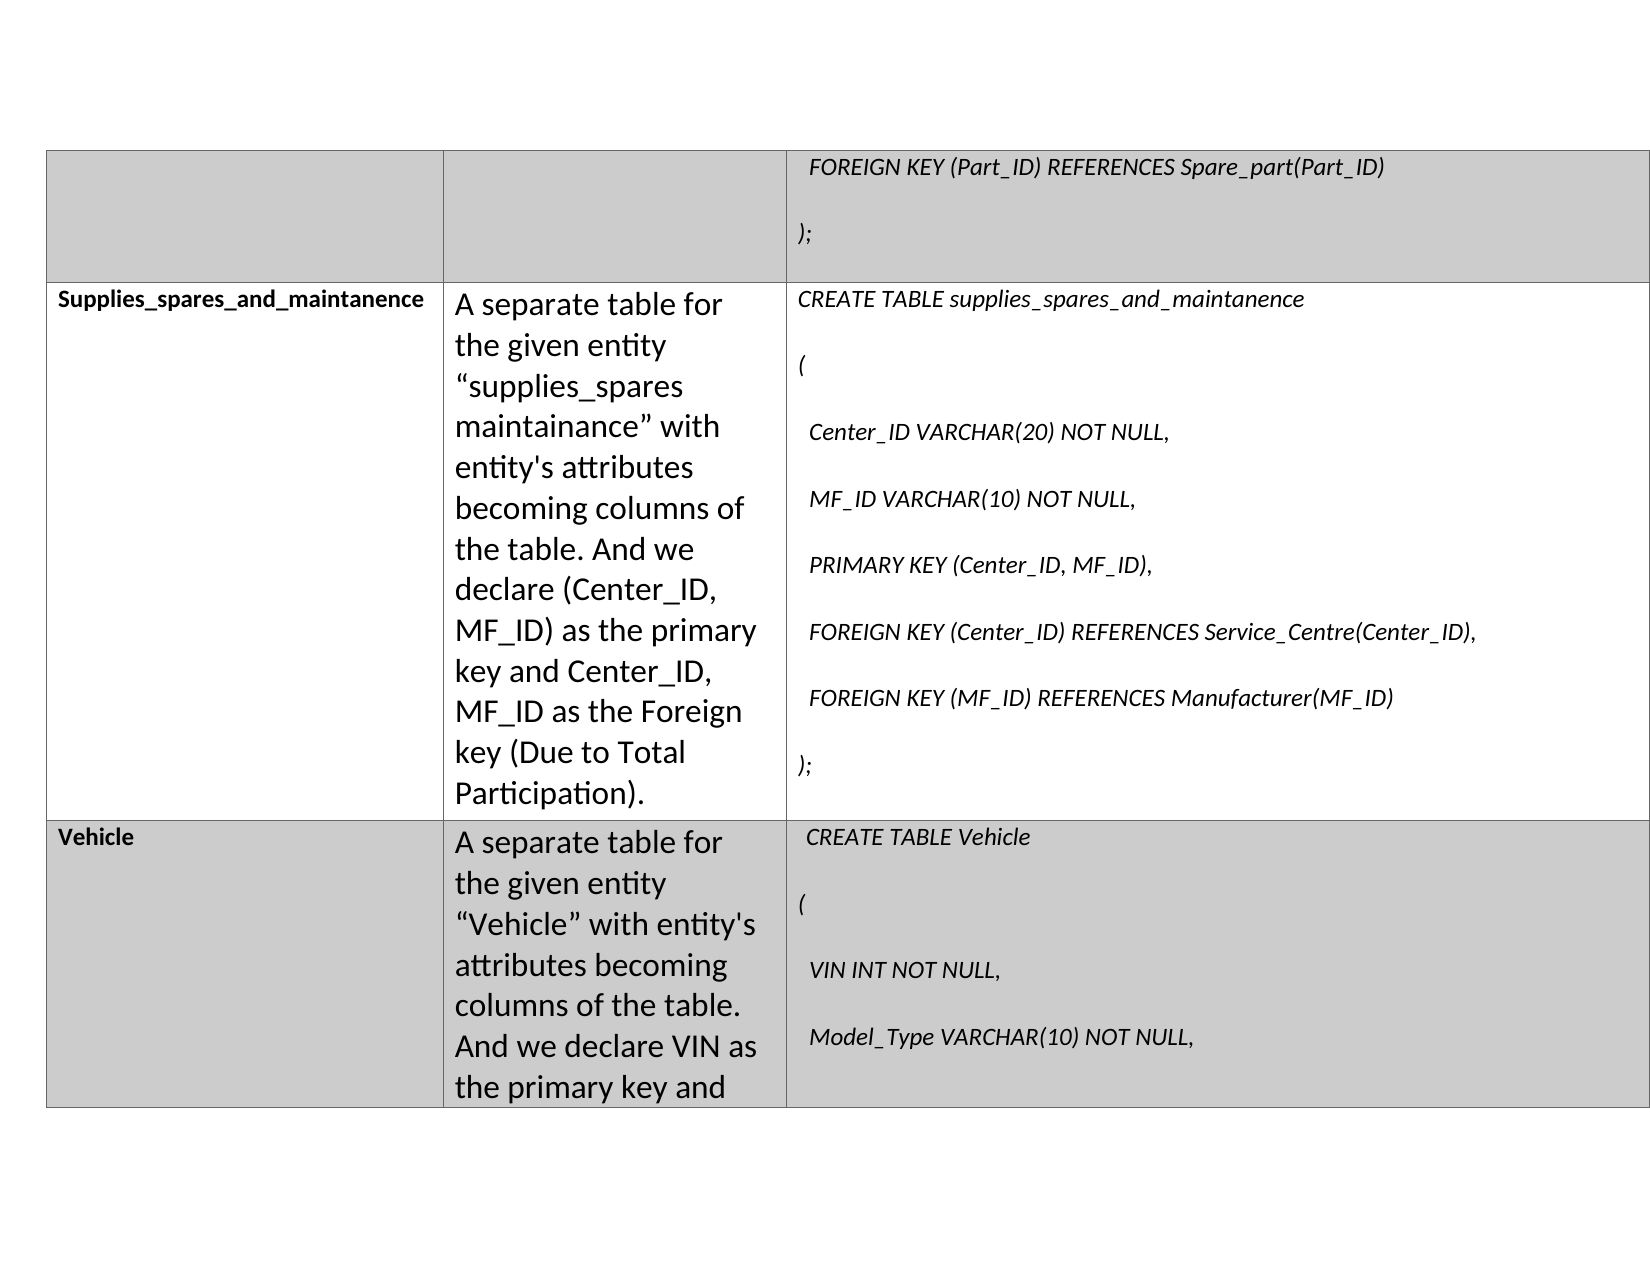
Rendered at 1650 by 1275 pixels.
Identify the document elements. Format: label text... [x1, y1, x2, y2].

table_cell A separate table for the given entity “supplies_spares maintainance” with entity's attributes becoming columns of the table. And we declare (Center_ID, MF_ID) as the primary key and Center_ID, MF_ID as the Foreign key (Due to Total Participation). [444, 283, 786, 820]
table_cell Vehicle [47, 821, 443, 1107]
table_cell supplies [47, 151, 443, 282]
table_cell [787, 821, 1649, 1107]
table_cell Supplies_spares_and_maintanence [47, 283, 443, 820]
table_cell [787, 151, 1649, 282]
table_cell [444, 821, 786, 1107]
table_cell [444, 151, 786, 282]
table_cell CREATE TABLE supplies_spares_and_maintanence ( Center_ID VARCHAR(20) NOT NULL, MF_ID VARCHAR(10) NOT NULL, PRIMARY KEY (Center_ID, MF_ID), FOREIGN KEY (Center_ID) REFERENCES Service_Centre(Center_ID), FOREIGN KEY (MF_ID) REFERENCES Manufacturer(MF_ID) ); [787, 283, 1649, 820]
